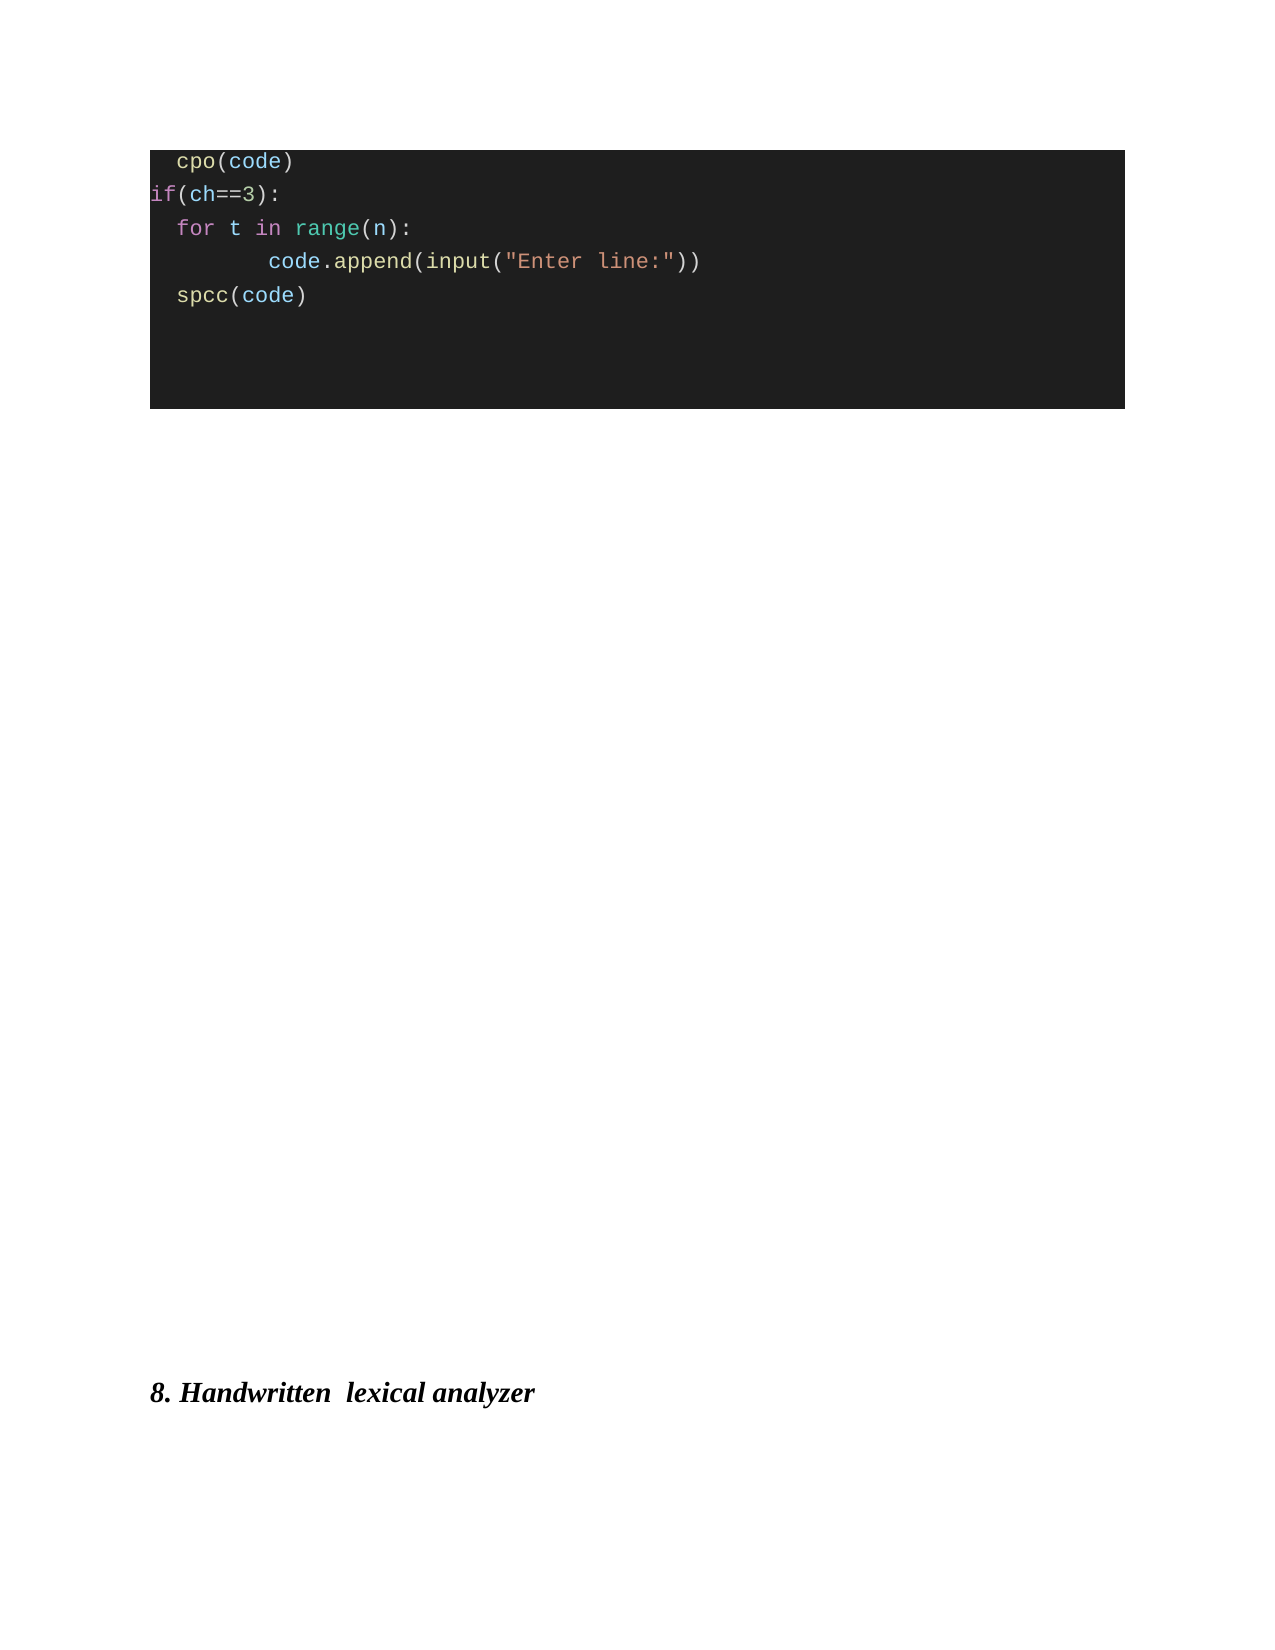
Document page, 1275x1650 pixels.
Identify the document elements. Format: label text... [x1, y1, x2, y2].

text spcc(code) [150, 284, 1125, 308]
text code.append(input("Enter line:")) [150, 250, 1125, 275]
text cpo(code) [150, 150, 1125, 175]
text for t in range(n): [150, 217, 1125, 242]
text 8. Handwritten lexical analyzer [150, 1375, 1125, 1409]
text if(ch==3): [150, 183, 1125, 208]
